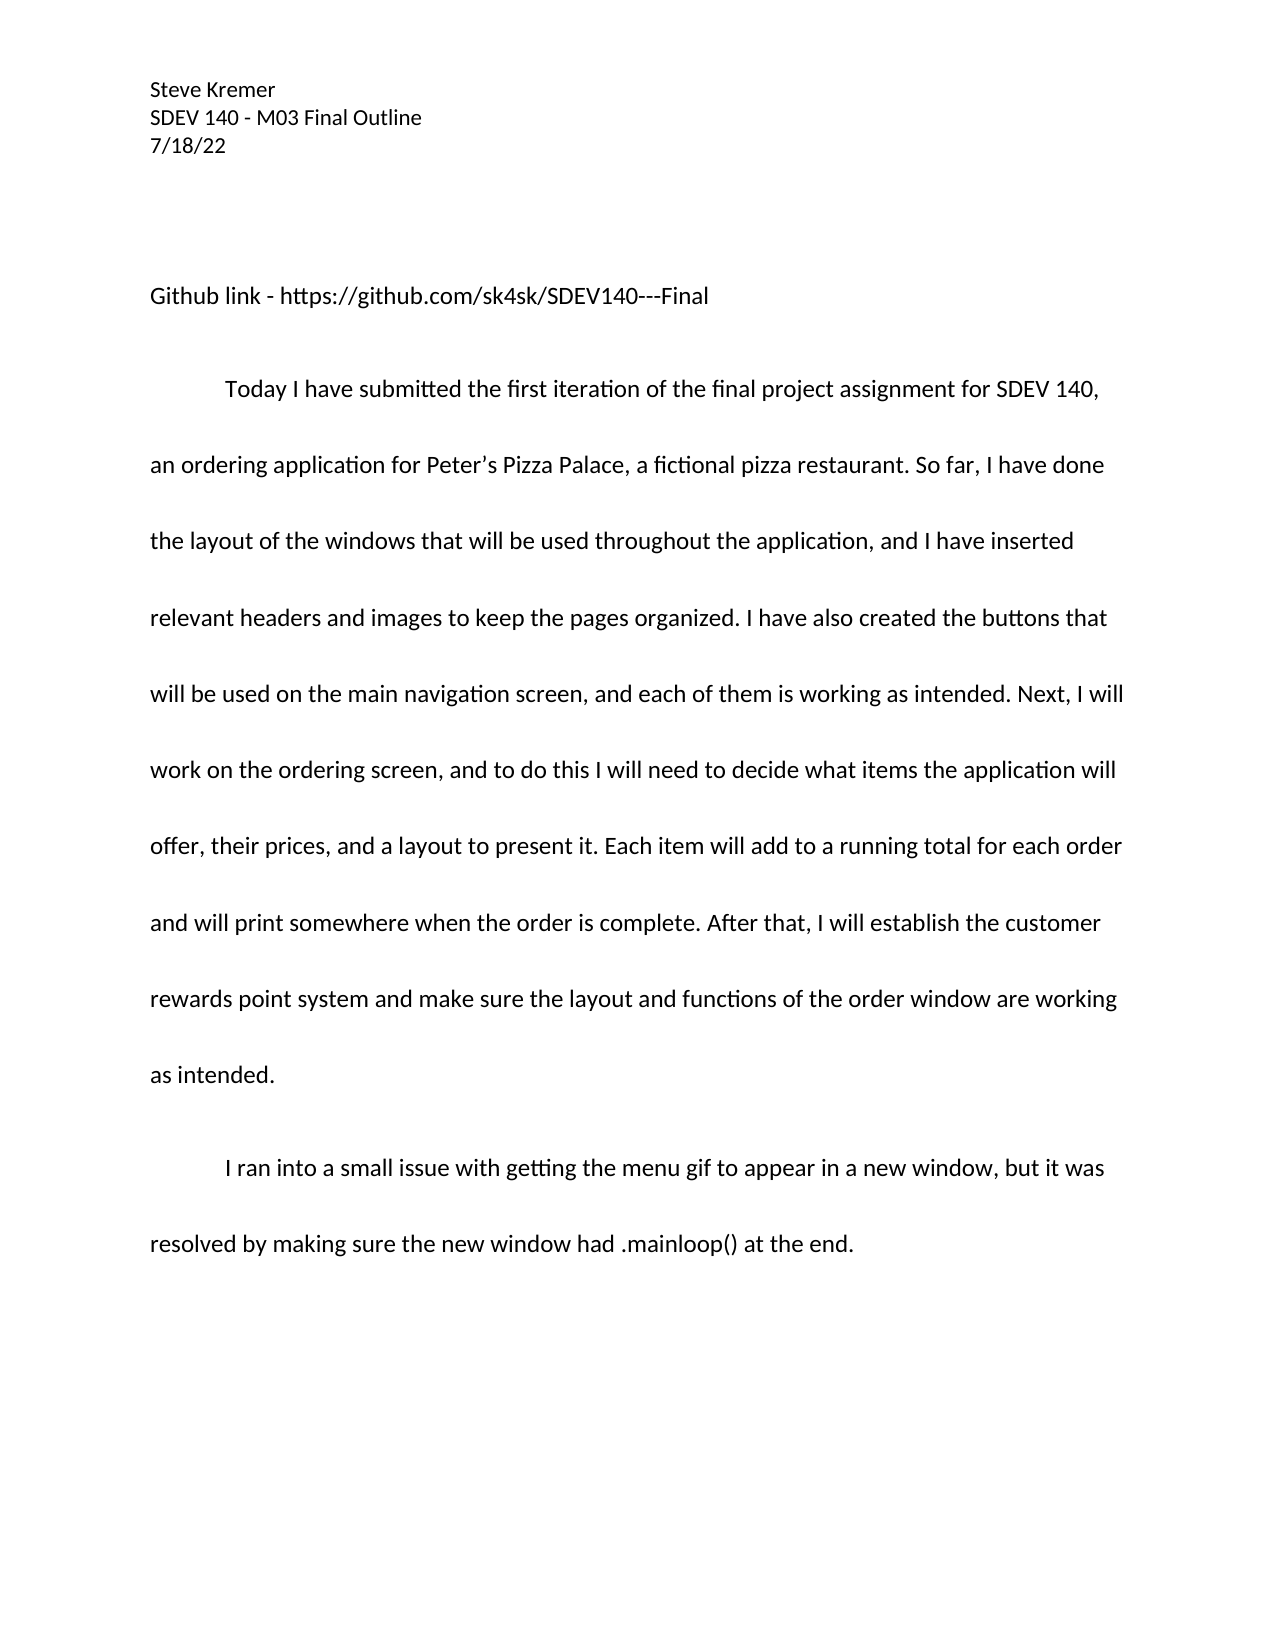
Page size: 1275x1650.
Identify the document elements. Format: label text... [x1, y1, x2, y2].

text Github link - https://github.com/sk4sk/SDEV140---Final [150, 280, 1125, 311]
text I ran into a small issue with getting the menu gif to appear in a new window, but it was resolved by making sure the new window had .mainloop() at the end. [150, 1152, 1125, 1259]
text Today I have submitted the first iteration of the final project assignment for SDEV 140, an ordering application for Peter’s Pizza Palace, a fictional pizza restaurant. So far, I have done the layout of the windows that will be used throughout the application, and I have inserted relevant headers and images to keep the pages organized. I have also created the buttons that will be used on the main navigation screen, and each of them is working as intended. Next, I will work on the ordering screen, and to do this I will need to decide what items the application will offer, their prices, and a layout to present it. Each item will add to a running total for each order and will print somewhere when the order is complete. After that, I will establish the customer rewards point system and make sure the layout and functions of the order window are working as intended. [150, 373, 1125, 1090]
